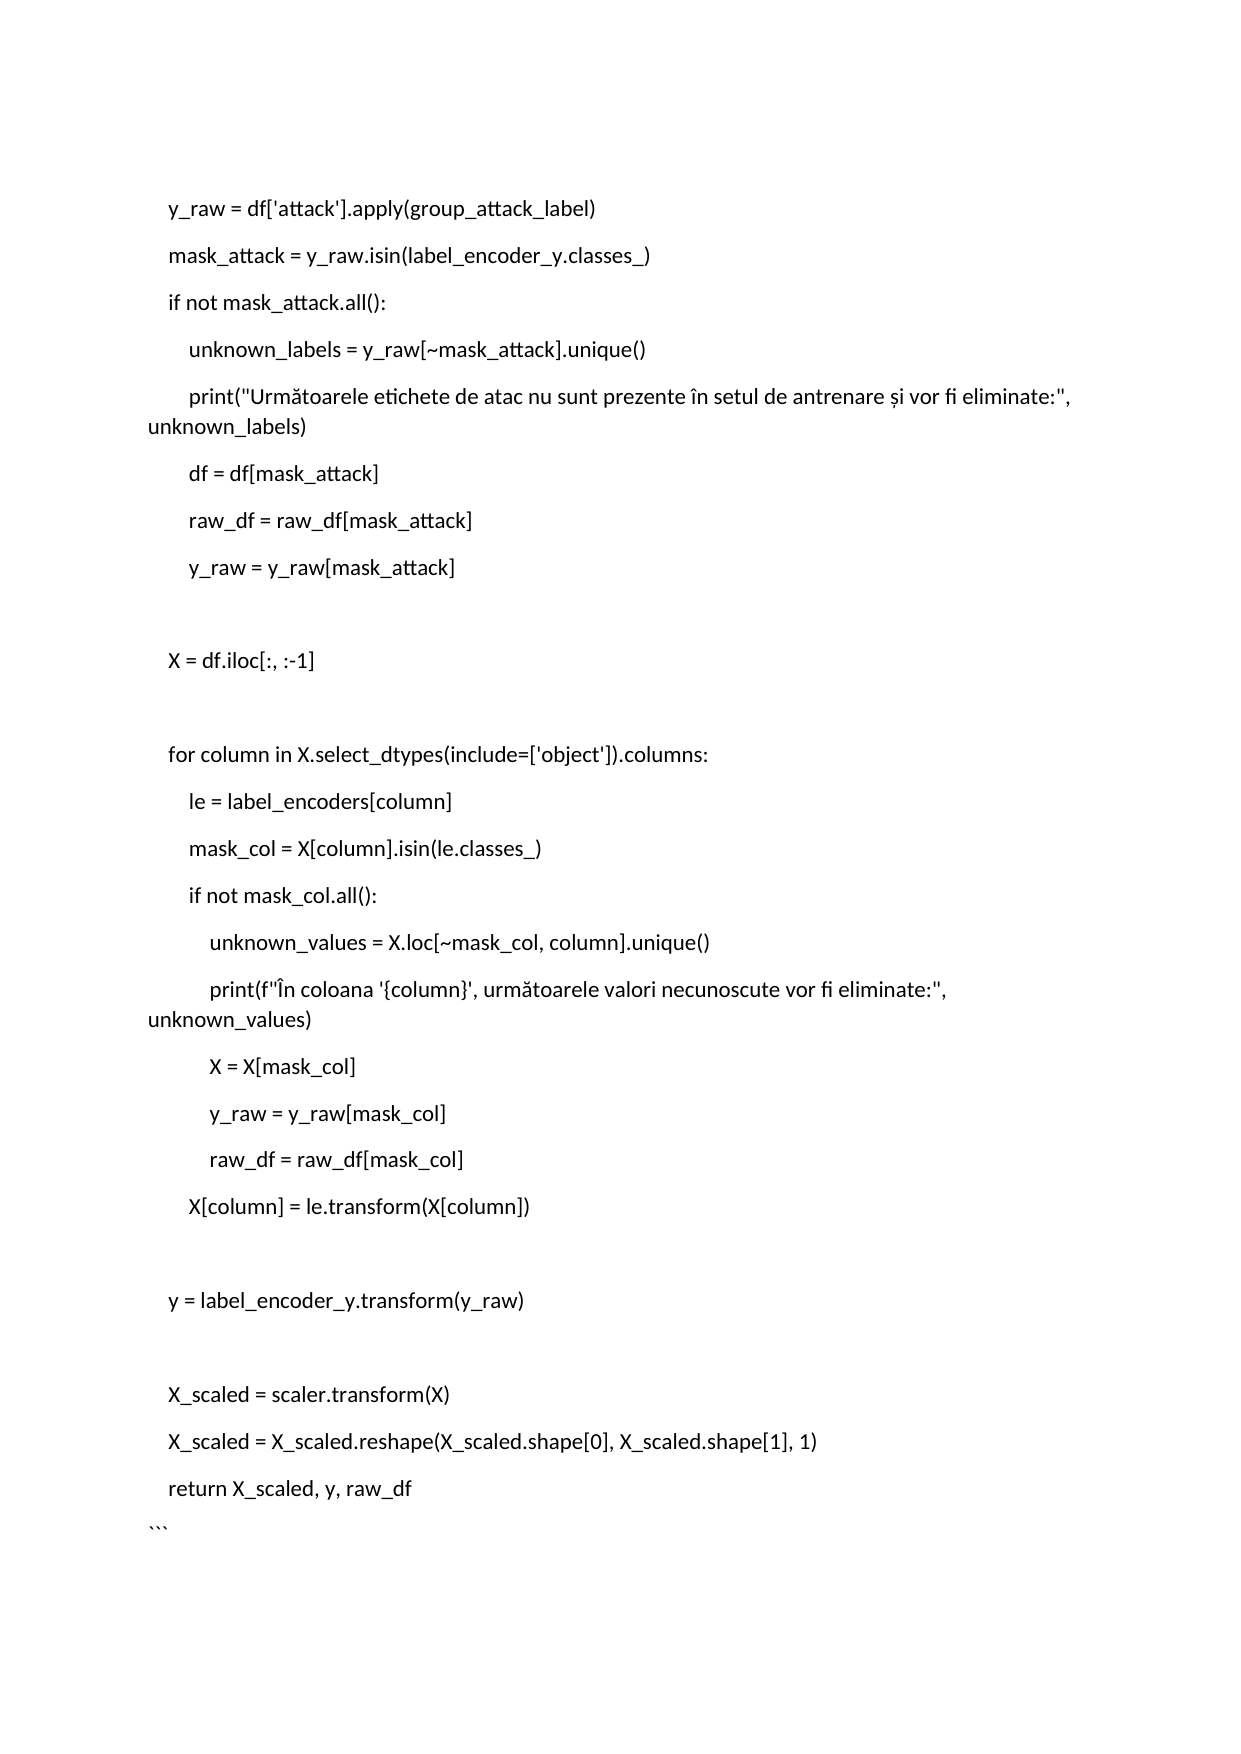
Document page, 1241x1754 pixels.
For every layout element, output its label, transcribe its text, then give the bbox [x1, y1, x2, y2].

text raw_df = raw_df[mask_col] [148, 1146, 1093, 1173]
text print(f"În coloana '{column}', următoarele valori necunoscute vor fi eliminate:", unknown_values) [148, 975, 1093, 1033]
text X[column] = le.transform(X[column]) [148, 1192, 1093, 1220]
text unknown_values = X.loc[~mask_col, column].unique() [148, 928, 1093, 956]
text X_scaled = X_scaled.reshape(X_scaled.shape[0], X_scaled.shape[1], 1) [148, 1427, 1093, 1455]
text return X_scaled, y, raw_df [148, 1474, 1093, 1502]
text if not mask_attack.all(): [148, 288, 1093, 316]
text y_raw = y_raw[mask_attack] [148, 553, 1093, 581]
text print("Următoarele etichete de atac nu sunt prezente în setul de antrenare și vor fi eliminate:", unknown_labels) [148, 382, 1093, 440]
text X = df.iloc[:, :-1] [148, 647, 1093, 674]
text le = label_encoders[column] [148, 787, 1093, 815]
text df = df[mask_attack] [148, 459, 1093, 487]
text X_scaled = scaler.transform(X) [148, 1380, 1093, 1408]
text y_raw = df['attack'].apply(group_attack_label) [148, 194, 1093, 222]
text unknown_labels = y_raw[~mask_attack].unique() [148, 335, 1093, 363]
text mask_attack = y_raw.isin(label_encoder_y.classes_) [148, 241, 1093, 269]
text mask_col = X[column].isin(le.classes_) [148, 834, 1093, 862]
text raw_df = raw_df[mask_attack] [148, 506, 1093, 534]
text if not mask_col.all(): [148, 881, 1093, 909]
text for column in X.select_dtypes(include=['object']).columns: [148, 740, 1093, 768]
text y_raw = y_raw[mask_col] [148, 1099, 1093, 1127]
text ``` [148, 1521, 1093, 1548]
text y = label_encoder_y.transform(y_raw) [148, 1286, 1093, 1314]
text X = X[mask_col] [148, 1052, 1093, 1080]
